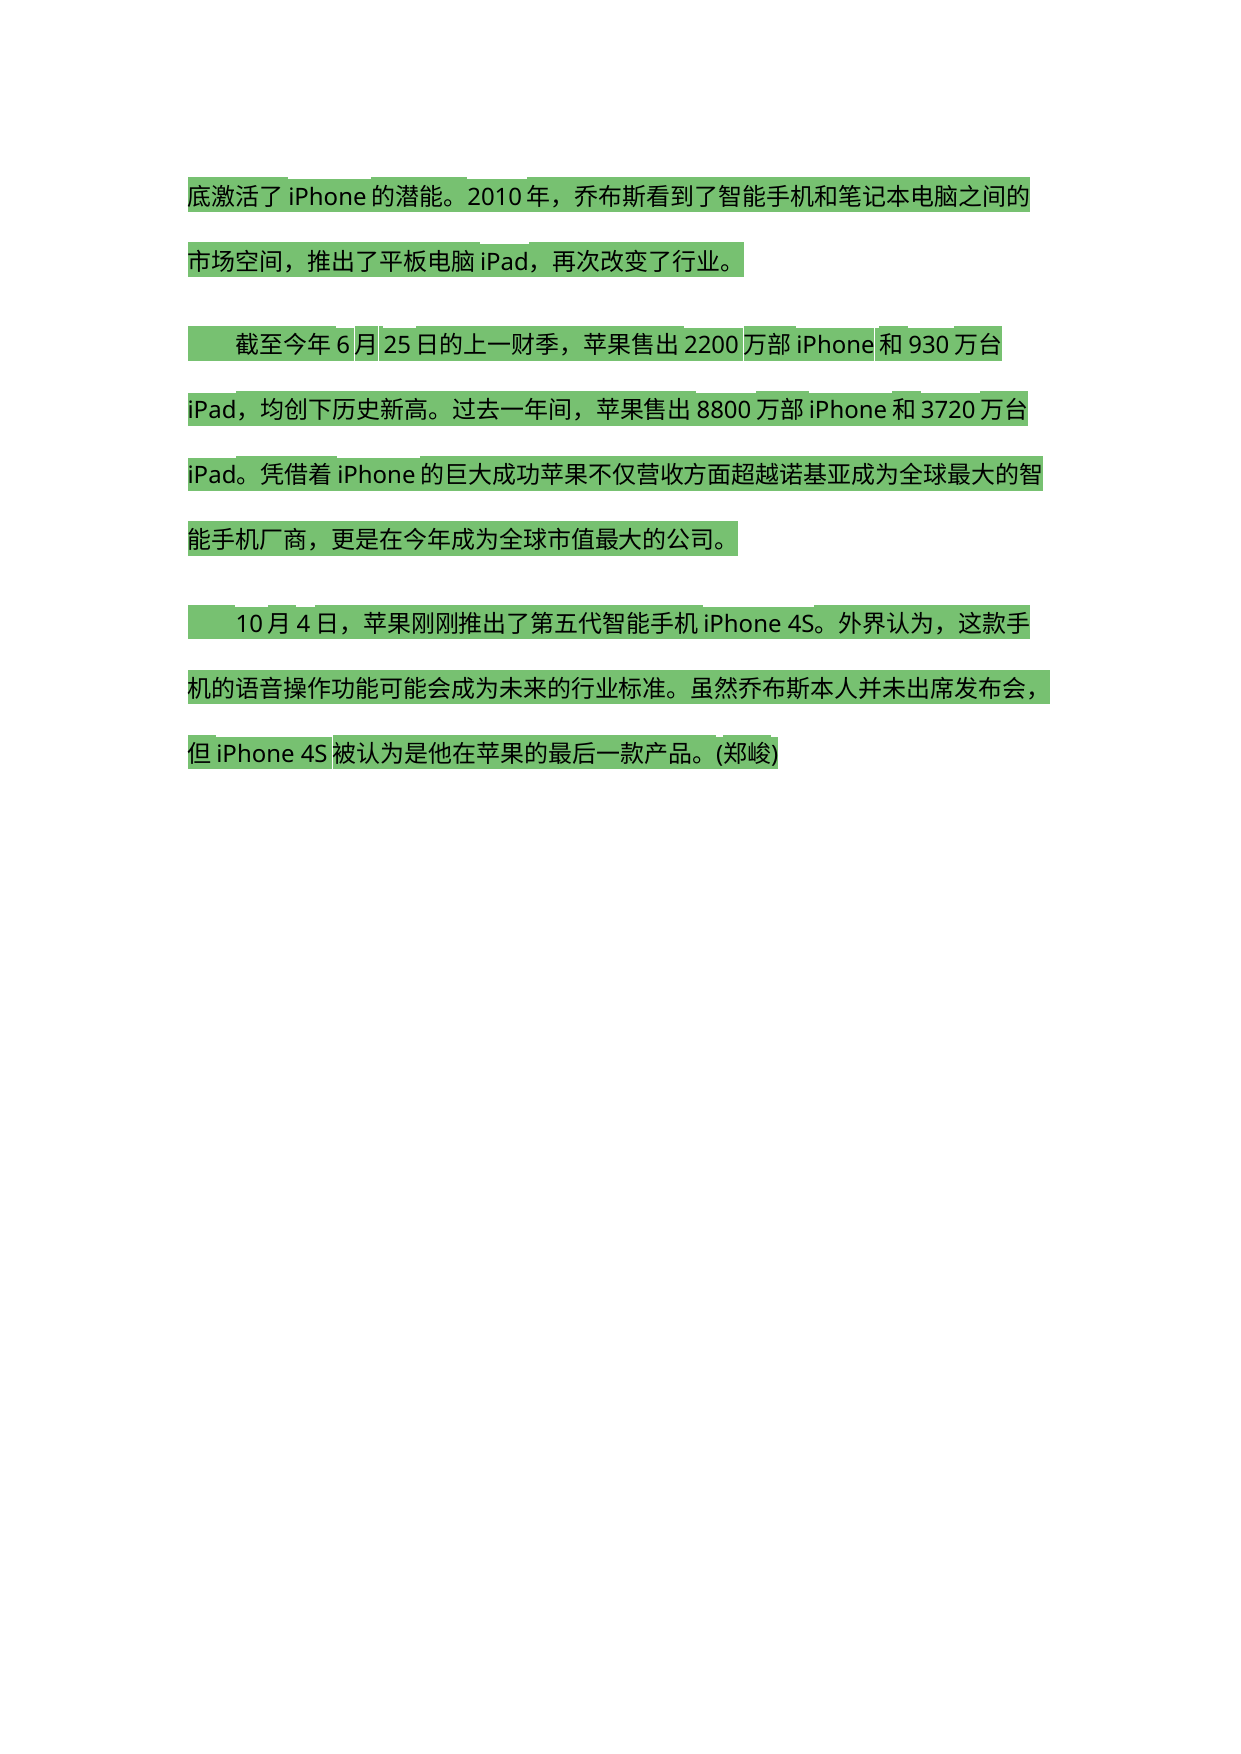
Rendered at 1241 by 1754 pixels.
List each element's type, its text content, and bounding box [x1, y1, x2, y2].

text 10月4日，苹果刚刚推出了第五代智能手机iPhone 4S。外界认为，这款手机的语音操作功能可能会成为未来的行业标准。虽然乔布斯本人并未出席发布会，但iPhone 4S被认为是他在苹果的最后一款产品。(郑峻) [187, 589, 1053, 784]
text 截至今年6月25日的上一财季，苹果售出2200万部iPhone和930万台iPad，均创下历史新高。过去一年间，苹果售出8800万部iPhone和3720万台iPad。凭借着iPhone的巨大成功苹果不仅营收方面超越诺基亚成为全球最大的智能手机厂商，更是在今年成为全球市值最大的公司。 [187, 311, 1053, 571]
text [187, 162, 1053, 292]
